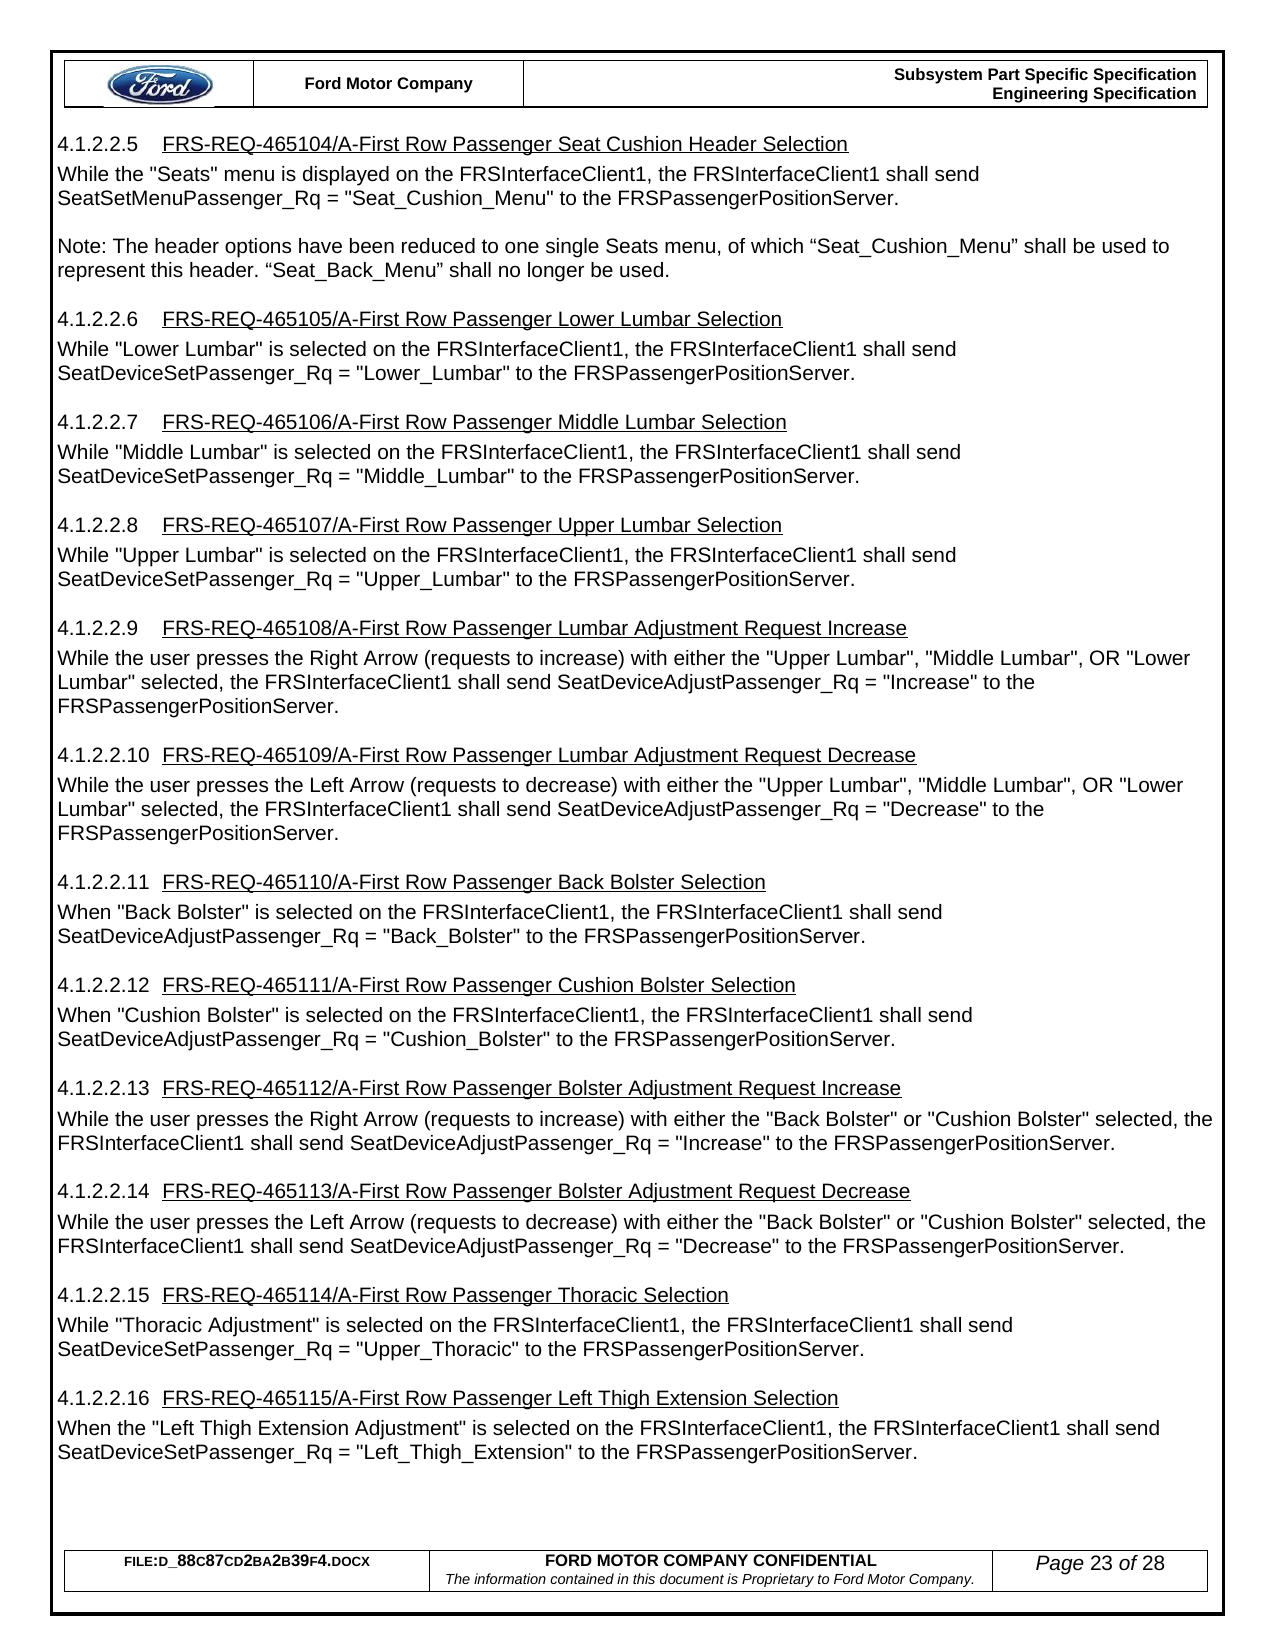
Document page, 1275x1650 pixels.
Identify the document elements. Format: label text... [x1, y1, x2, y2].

text When "Back Bolster" is selected on the FRSInterfaceClient1, the FRSInterfaceClient1 shall send SeatDeviceAdjustPassenger_Rq = "Back_Bolster" to the FRSPassengerPositionServer. [57, 900, 1215, 948]
subtitle FRS-REQ-465112/A-First Row Passenger Bolster Adjustment Request Increase [57, 1076, 1215, 1100]
text While "Thoracic Adjustment" is selected on the FRSInterfaceClient1, the FRSInterfaceClient1 shall send SeatDeviceSetPassenger_Rq = "Upper_Thoracic" to the FRSPassengerPositionServer. [57, 1313, 1215, 1361]
picture [103, 61, 215, 107]
subtitle FRS-REQ-465113/A-First Row Passenger Bolster Adjustment Request Decrease [57, 1179, 1215, 1203]
subtitle FRS-REQ-465106/A-First Row Passenger Middle Lumbar Selection [57, 409, 1215, 433]
text While the user presses the Right Arrow (requests to increase) with either the "Back Bolster" or "Cushion Bolster" selected, the FRSInterfaceClient1 shall send SeatDeviceAdjustPassenger_Rq = "Increase" to the FRSPassengerPositionServer. [57, 1106, 1215, 1154]
subtitle FRS-REQ-465105/A-First Row Passenger Lower Lumbar Selection [57, 306, 1215, 330]
subtitle FRS-REQ-465104/A-First Row Passenger Seat Cushion Header Selection [57, 131, 1215, 155]
text While the user presses the Left Arrow (requests to decrease) with either the "Upper Lumbar", "Middle Lumbar", OR "Lower Lumbar" selected, the FRSInterfaceClient1 shall send SeatDeviceAdjustPassenger_Rq = "Decrease" to the FRSPassengerPositionServer. [57, 773, 1215, 845]
subtitle FRS-REQ-465115/A-First Row Passenger Left Thigh Extension Selection [57, 1386, 1215, 1409]
text While the user presses the Right Arrow (requests to increase) with either the "Upper Lumbar", "Middle Lumbar", OR "Lower Lumbar" selected, the FRSInterfaceClient1 shall send SeatDeviceAdjustPassenger_Rq = "Increase" to the FRSPassengerPositionServer. [57, 646, 1215, 718]
text When "Cushion Bolster" is selected on the FRSInterfaceClient1, the FRSInterfaceClient1 shall send SeatDeviceAdjustPassenger_Rq = "Cushion_Bolster" to the FRSPassengerPositionServer. [57, 1003, 1215, 1051]
subtitle FRS-REQ-465108/A-First Row Passenger Lumbar Adjustment Request Increase [57, 616, 1215, 640]
subtitle FRS-REQ-465107/A-First Row Passenger Upper Lumbar Selection [57, 513, 1215, 537]
subtitle FRS-REQ-465109/A-First Row Passenger Lumbar Adjustment Request Decrease [57, 743, 1215, 767]
subtitle FRS-REQ-465114/A-First Row Passenger Thoracic Selection [57, 1282, 1215, 1306]
text When the "Left Thigh Extension Adjustment" is selected on the FRSInterfaceClient1, the FRSInterfaceClient1 shall send SeatDeviceSetPassenger_Rq = "Left_Thigh_Extension" to the FRSPassengerPositionServer. [57, 1416, 1215, 1464]
text While "Middle Lumbar" is selected on the FRSInterfaceClient1, the FRSInterfaceClient1 shall send SeatDeviceSetPassenger_Rq = "Middle_Lumbar" to the FRSPassengerPositionServer. [57, 440, 1215, 488]
text Note: The header options have been reduced to one single Seats menu, of which “Seat_Cushion_Menu” shall be used to represent this header. “Seat_Back_Menu” shall no longer be used. [57, 233, 1215, 281]
text While "Upper Lumbar" is selected on the FRSInterfaceClient1, the FRSInterfaceClient1 shall send SeatDeviceSetPassenger_Rq = "Upper_Lumbar" to the FRSPassengerPositionServer. [57, 543, 1215, 591]
text While "Lower Lumbar" is selected on the FRSInterfaceClient1, the FRSInterfaceClient1 shall send SeatDeviceSetPassenger_Rq = "Lower_Lumbar" to the FRSPassengerPositionServer. [57, 337, 1215, 384]
subtitle FRS-REQ-465110/A-First Row Passenger Back Bolster Selection [57, 870, 1215, 894]
text While the user presses the Left Arrow (requests to decrease) with either the "Back Bolster" or "Cushion Bolster" selected, the FRSInterfaceClient1 shall send SeatDeviceAdjustPassenger_Rq = "Decrease" to the FRSPassengerPositionServer. [57, 1209, 1215, 1257]
text While the "Seats" menu is displayed on the FRSInterfaceClient1, the FRSInterfaceClient1 shall send SeatSetMenuPassenger_Rq = "Seat_Cushion_Menu" to the FRSPassengerPositionServer. [57, 162, 1215, 209]
subtitle FRS-REQ-465111/A-First Row Passenger Cushion Bolster Selection [57, 973, 1215, 997]
